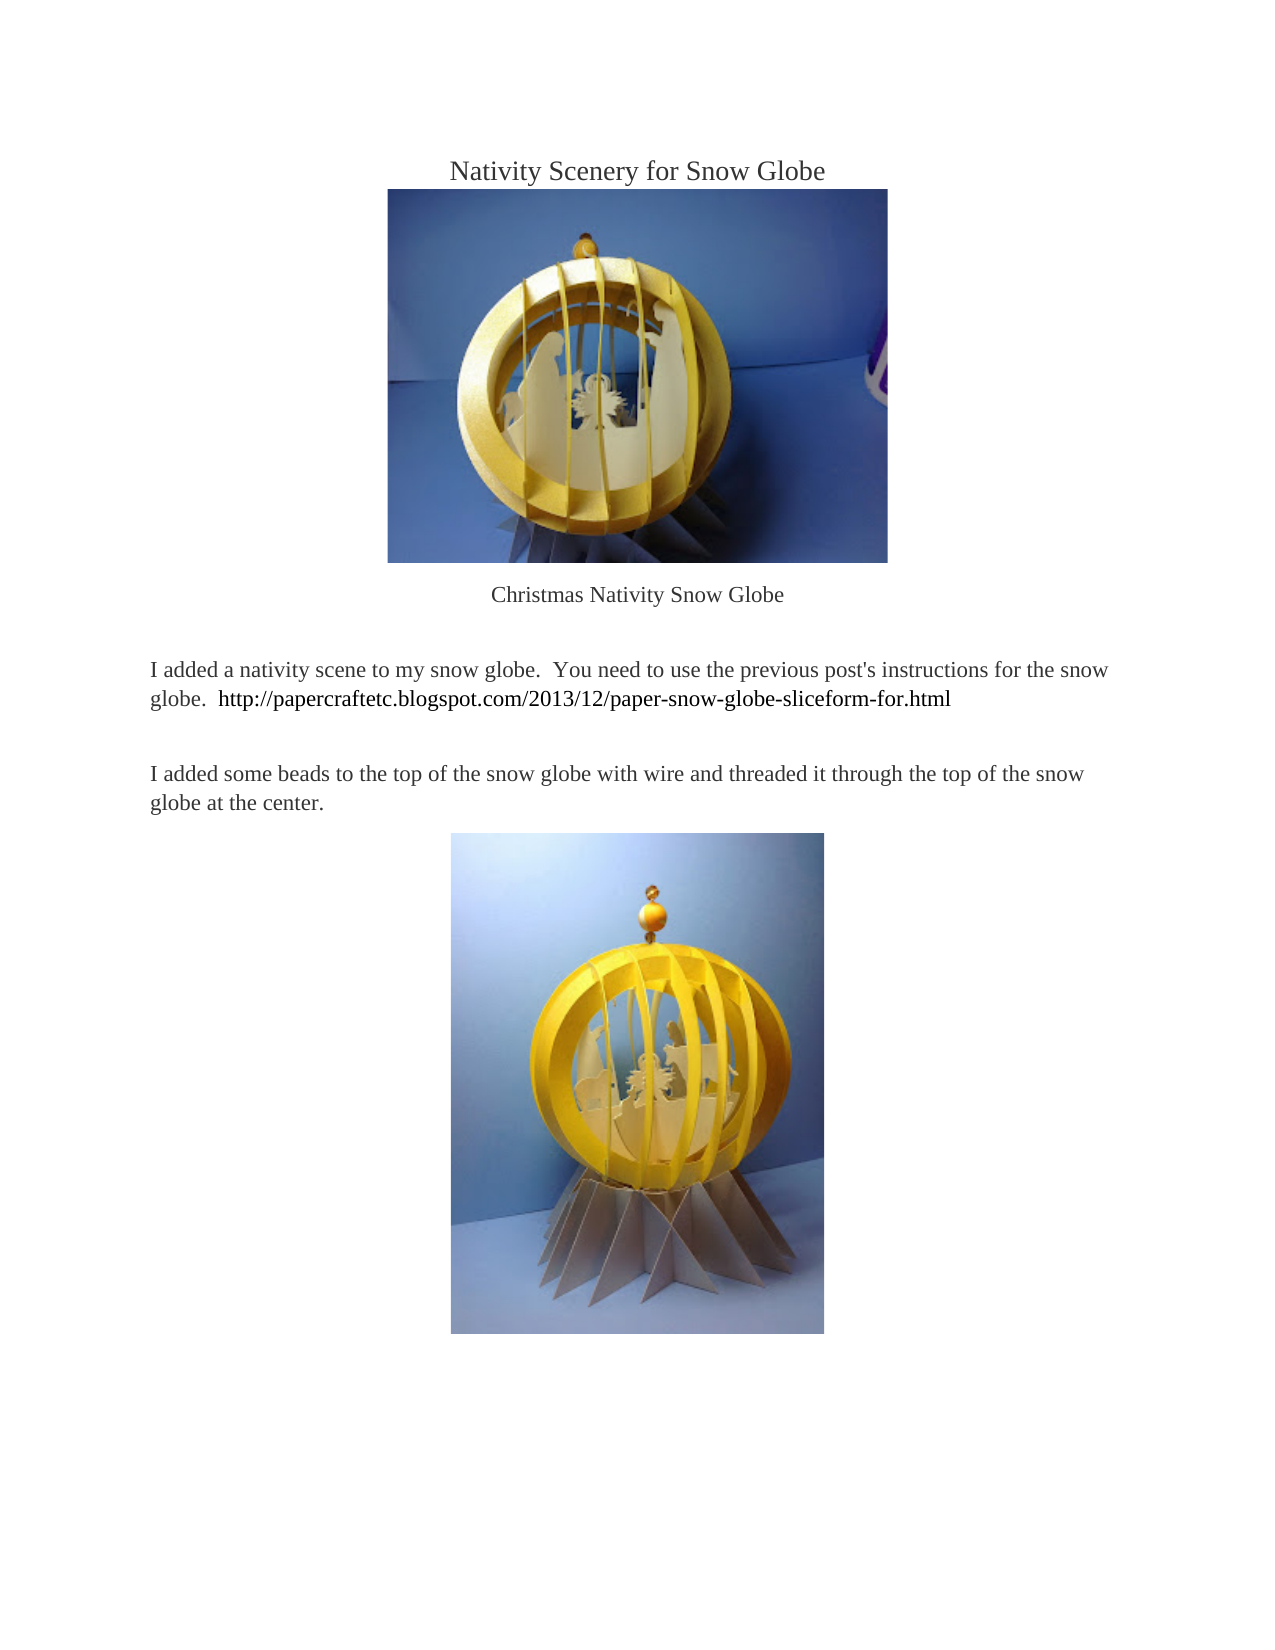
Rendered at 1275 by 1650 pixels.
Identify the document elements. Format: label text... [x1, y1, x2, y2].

text Christmas Nativity Snow Globe [150, 581, 1125, 608]
subtitle Nativity Scenery for Snow Globe [150, 154, 1125, 187]
text I added some beads to the top of the snow globe with wire and threaded it through the top of the snow globe at the center. [150, 730, 1125, 815]
text I added a nativity scene to my snow globe. You need to use the previous post's instructions for the snow globe. http://papercraftetc.blogspot.com/2013/12/paper-snow-globe-sliceform-for.html [150, 626, 1125, 711]
